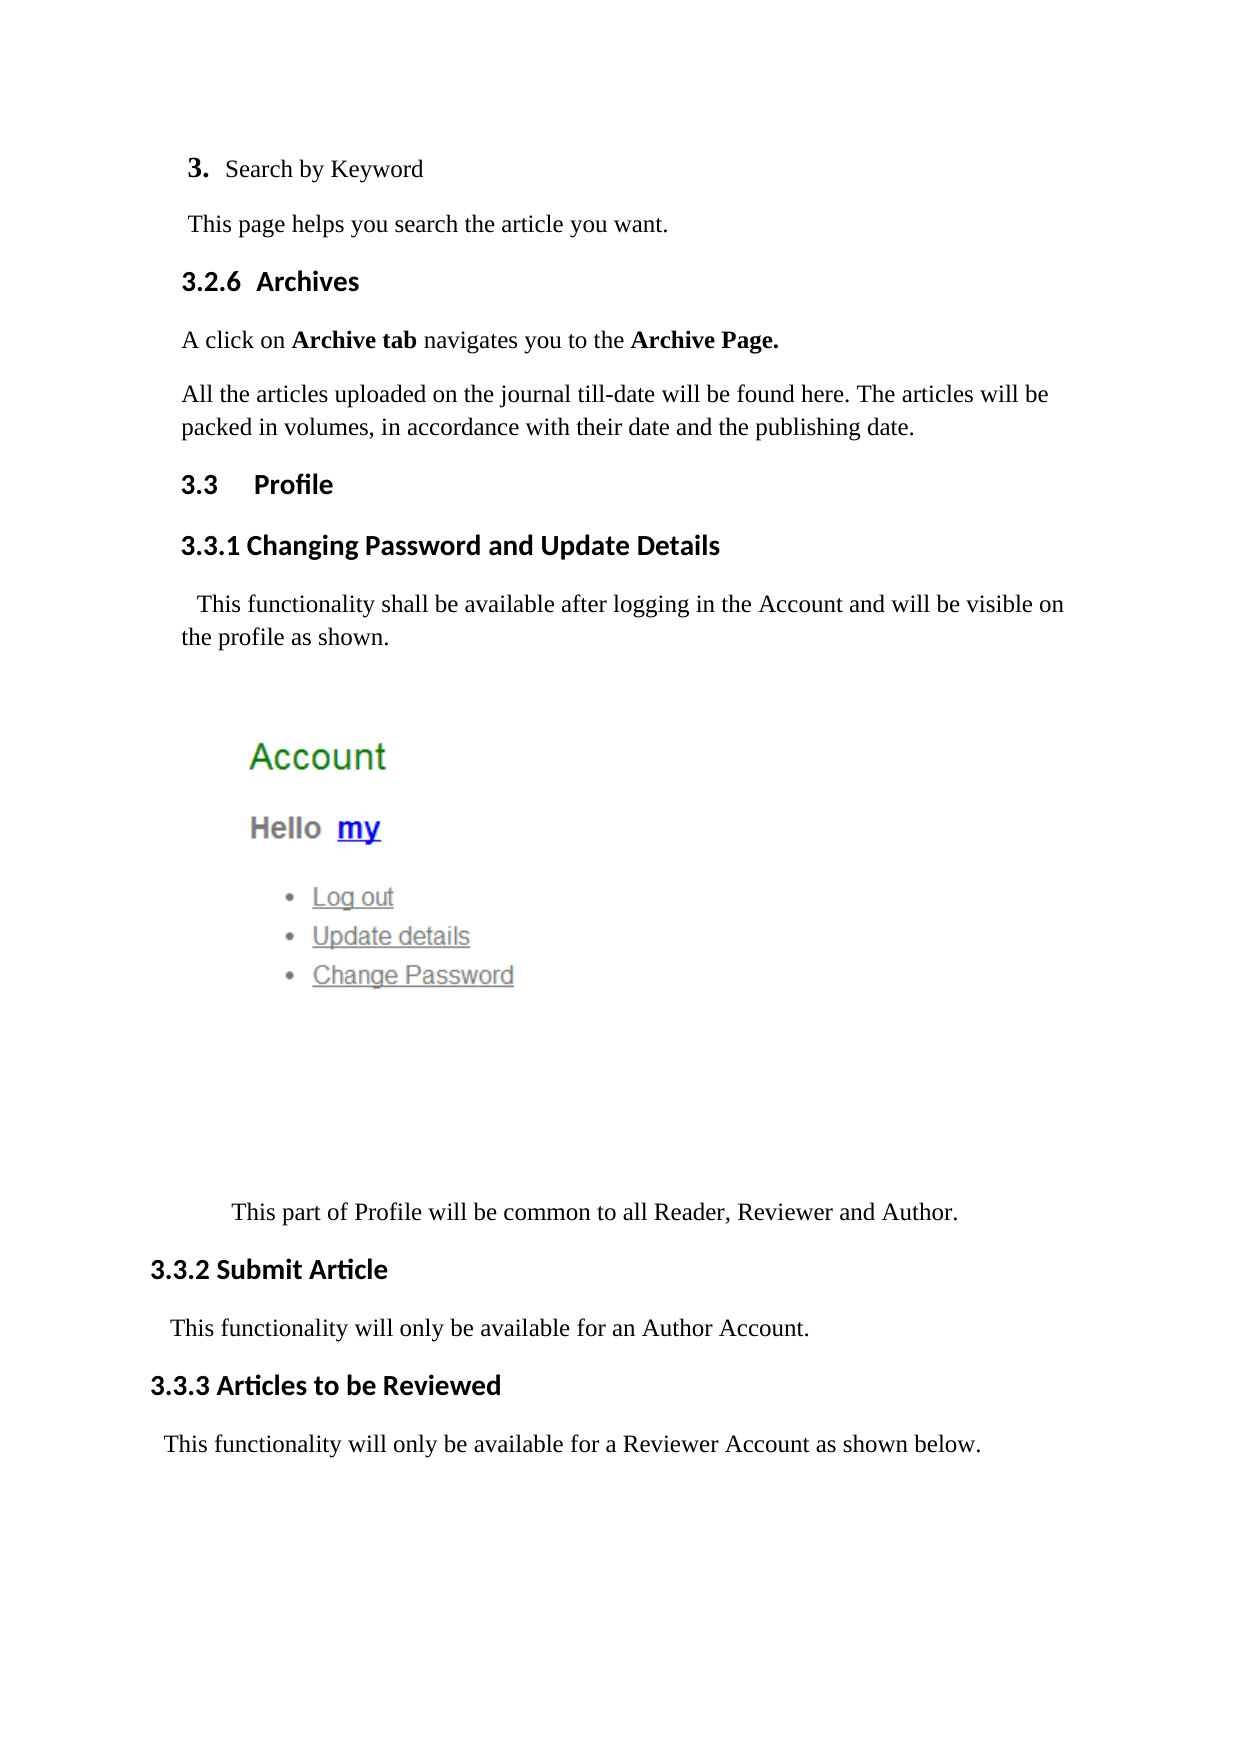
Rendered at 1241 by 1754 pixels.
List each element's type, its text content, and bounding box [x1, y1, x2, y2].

text A click on Archive tab navigates you to the Archive Page. [150, 325, 1090, 354]
list Search by Keyword [187, 150, 1090, 183]
text This functionality will only be available for an Author Account. [150, 1313, 1090, 1341]
text 3.3.1 Changing Password and Update Details [180, 527, 1090, 563]
picture [150, 676, 799, 1172]
text 3.3.3 Articles to be Reviewed [150, 1367, 1090, 1403]
text This functionality shall be available after logging in the Account and will be visible on the profile as shown. [181, 589, 1090, 651]
text This page helps you search the article you want. [150, 209, 1090, 238]
list Profile [180, 466, 1090, 501]
text All the articles uploaded on the journal till-date will be found here. The articles will be packed in volumes, in accordance with their date and the publishing date. [181, 379, 1090, 441]
text This functionality will only be available for a Reviewer Account as shown below. [150, 1429, 1090, 1458]
list Archives [181, 263, 1090, 299]
text This part of Profile will be common to all Reader, Reviewer and Author. [150, 1197, 1090, 1226]
text 3.3.2 Submit Article [150, 1251, 1090, 1286]
